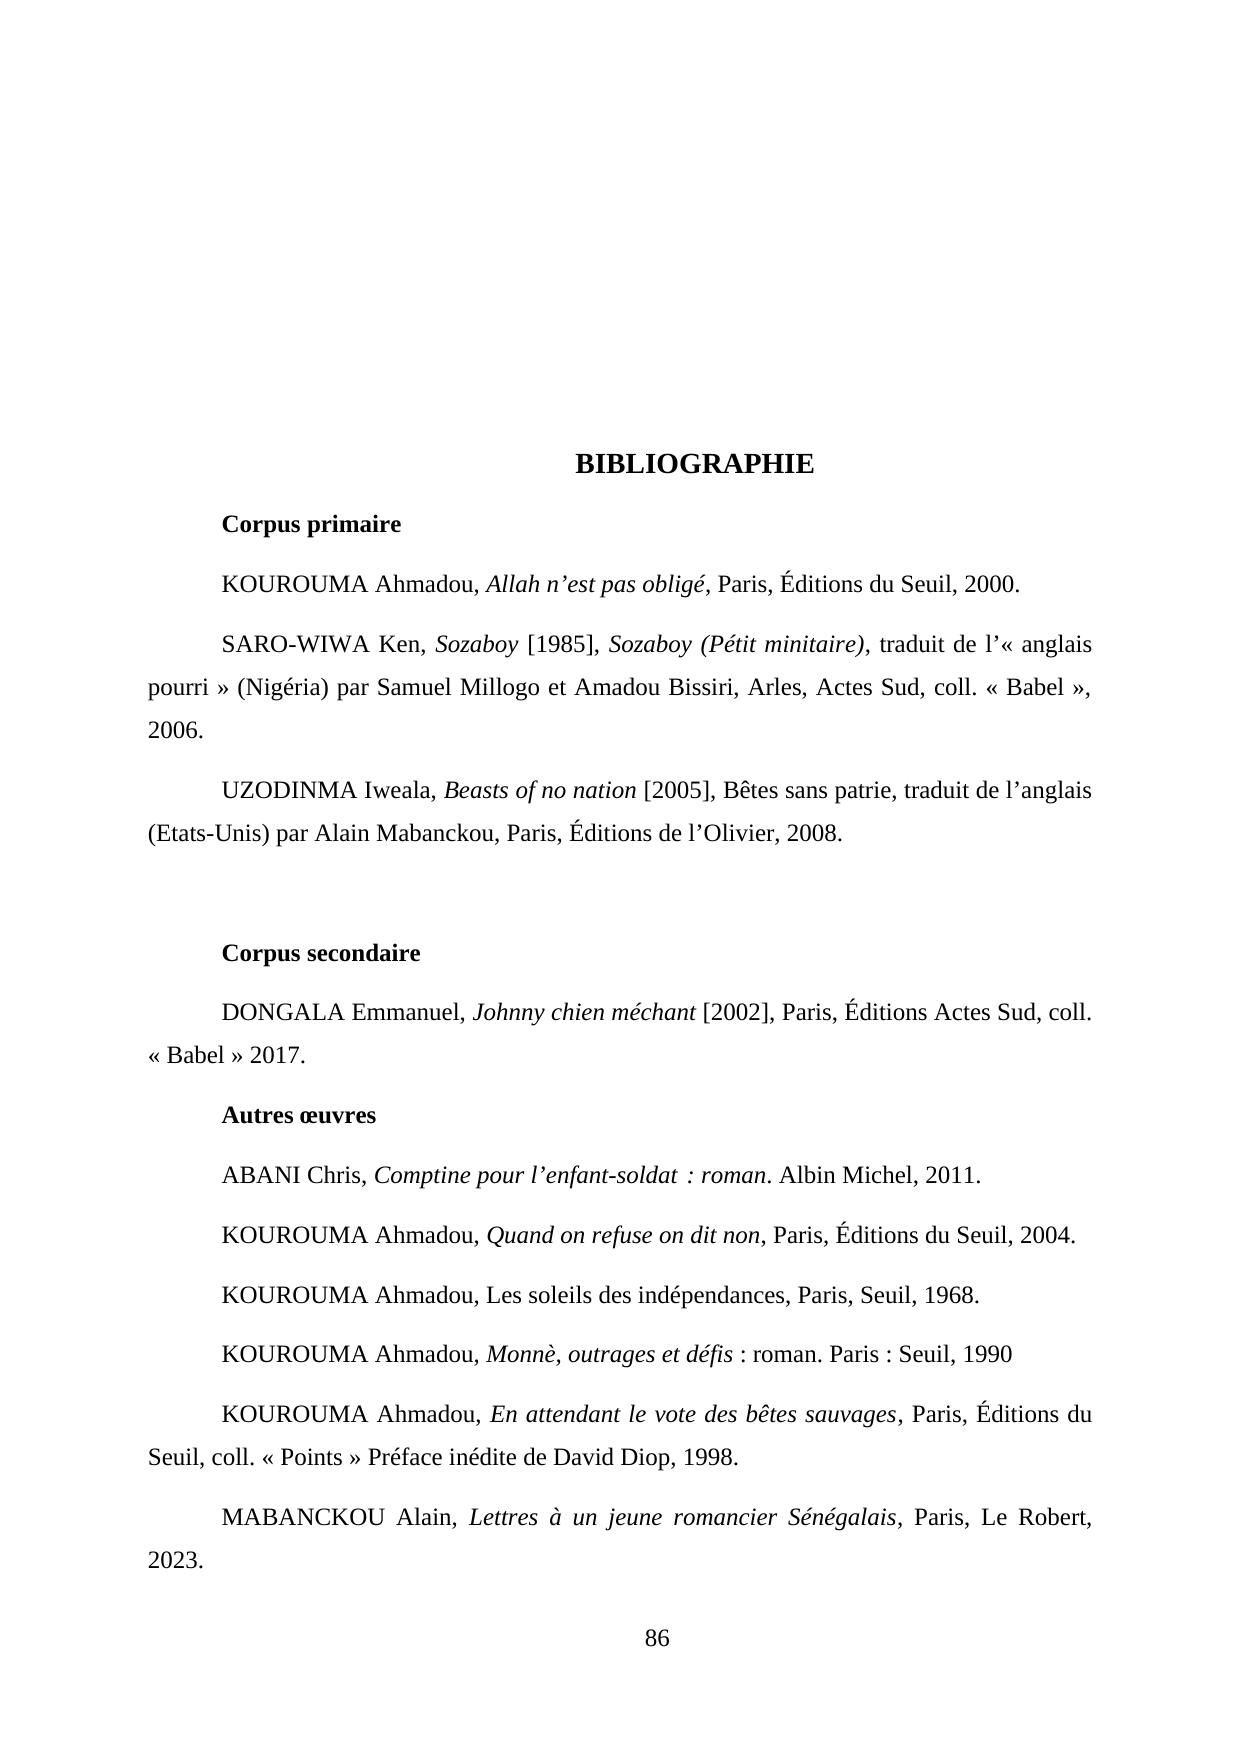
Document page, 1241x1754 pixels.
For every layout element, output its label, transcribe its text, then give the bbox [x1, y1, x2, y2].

text SARO-WIWA Ken, Sozaboy [1985], Sozaboy (Pétit minitaire), traduit de l’« anglais pourri » (Nigéria) par Samuel Millogo et Amadou Bissiri, Arles, Actes Sud, coll. « Babel », 2006. [148, 629, 1093, 744]
text Corpus primaire [148, 509, 1093, 538]
text ABANI Chris, Comptine pour l’enfant-soldat : roman. Albin Michel, 2011. [148, 1160, 1093, 1189]
text KOUROUMA Ahmadou, Allah n’est pas obligé, Paris, Éditions du Seuil, 2000. [148, 569, 1093, 598]
text KOUROUMA Ahmadou, Quand on refuse on dit non, Paris, Éditions du Seuil, 2004. [148, 1220, 1093, 1249]
text KOUROUMA Ahmadou, En attendant le vote des bêtes sauvages, Paris, Éditions du Seuil, coll. « Points » Préface inédite de David Diop, 1998. [148, 1399, 1093, 1471]
text UZODINMA Iweala, Beasts of no nation [2005], Bêtes sans patrie, traduit de l’anglais (Etats-Unis) par Alain Mabanckou, Paris, Éditions de l’Olivier, 2008. [148, 775, 1093, 847]
text Autres œuvres [148, 1100, 1093, 1129]
text DONGALA Emmanuel, Johnny chien méchant [2002], Paris, Éditions Actes Sud, coll. « Babel » 2017. [148, 997, 1093, 1069]
text KOUROUMA Ahmadou, Monnè, outrages et défis : roman. Paris : Seuil, 1990 [148, 1339, 1093, 1368]
text KOUROUMA Ahmadou, Les soleils des indépendances, Paris, Seuil, 1968. [148, 1280, 1093, 1308]
text MABANCKOU Alain, Lettres à un jeune romancier Sénégalais, Paris, Le Robert, 2023. [148, 1502, 1093, 1574]
subtitle BIBLIOGRAPHIE [298, 447, 1093, 480]
text Corpus secondaire [148, 938, 1093, 966]
